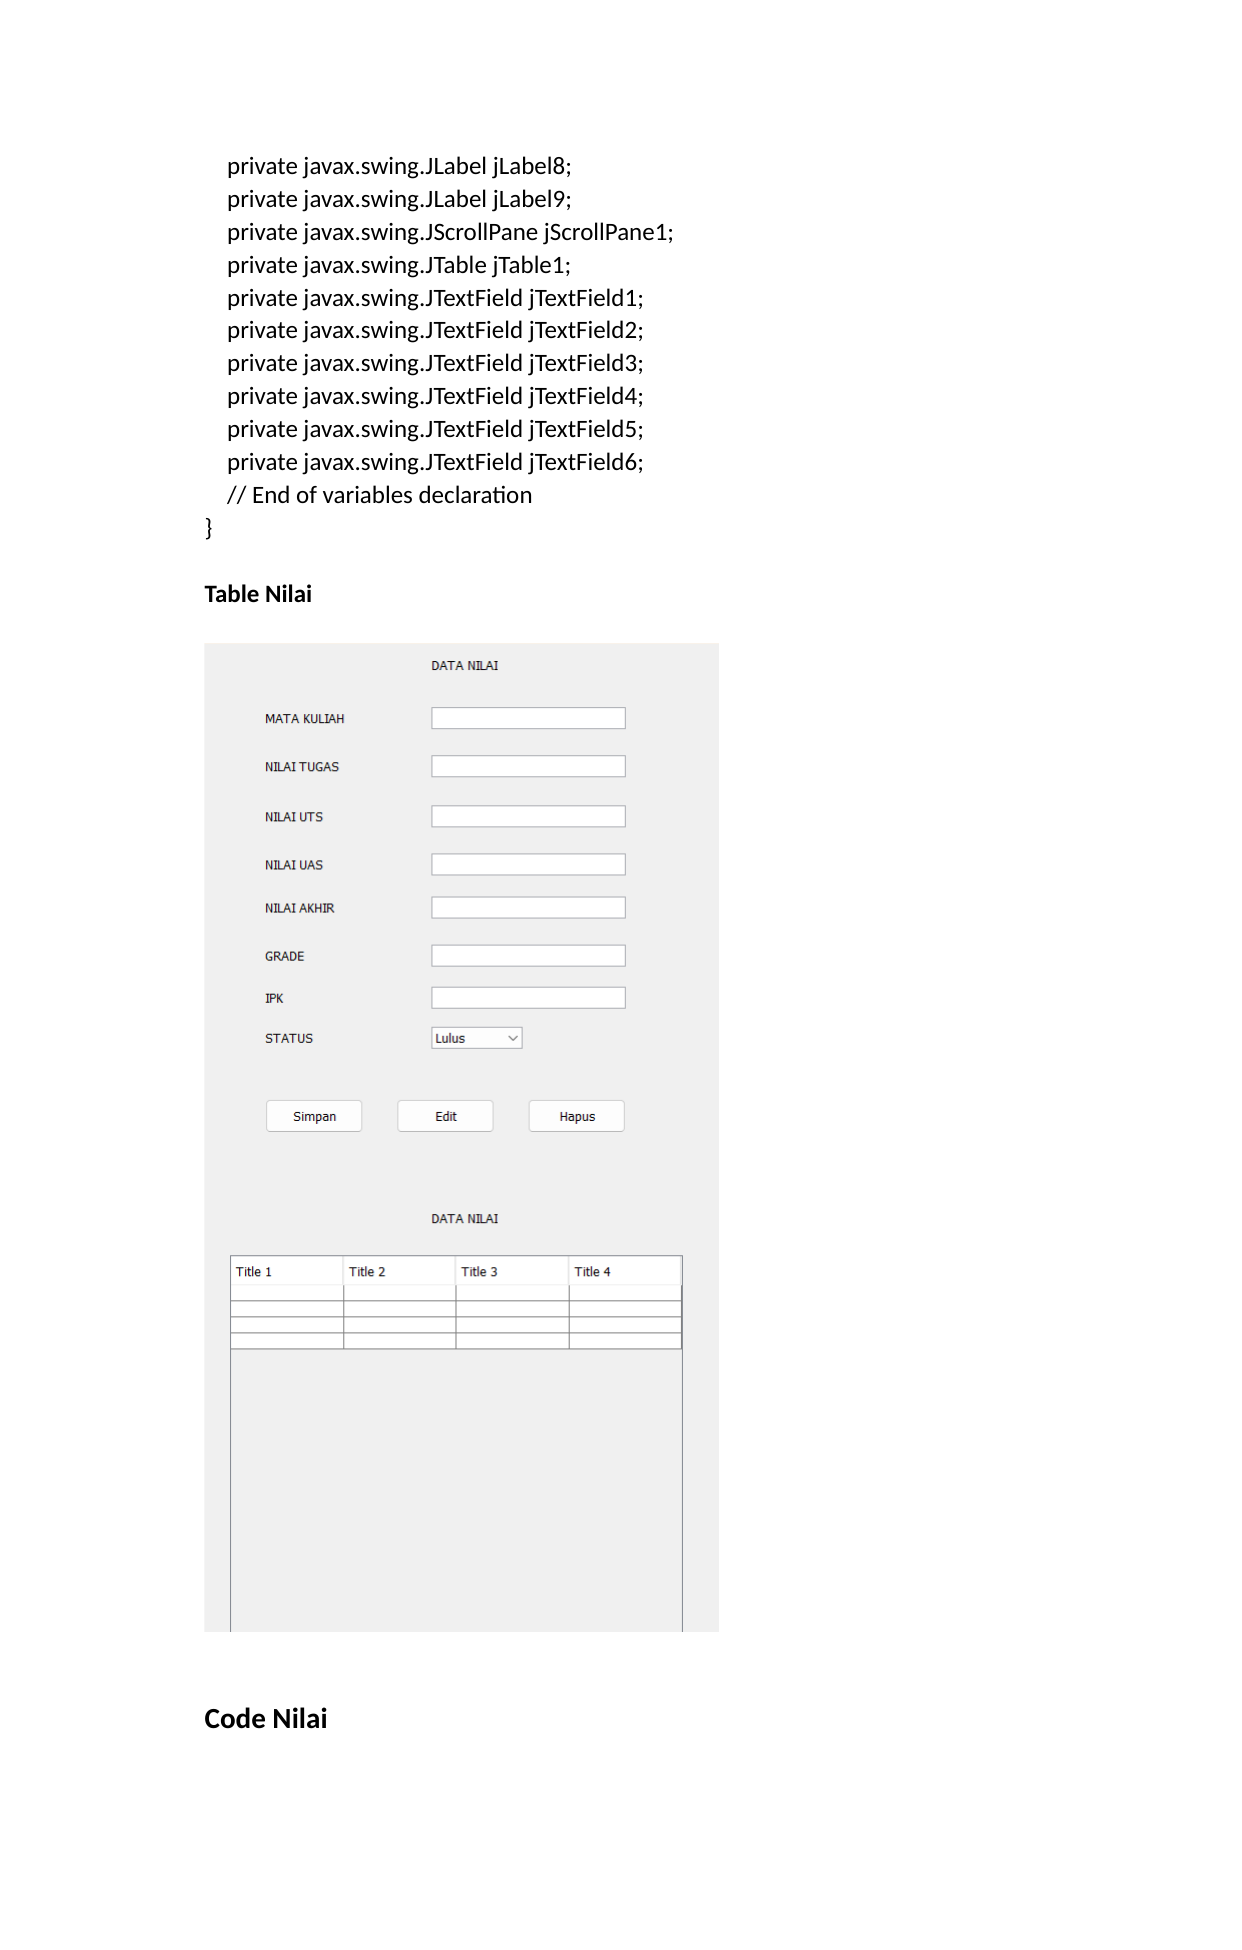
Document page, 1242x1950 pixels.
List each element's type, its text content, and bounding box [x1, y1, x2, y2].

list private javax.swing.JTextField jTextField6; [204, 446, 1051, 477]
list private javax.swing.JTextField jTextField1; [204, 282, 1051, 312]
list private javax.swing.JLabel jLabel8; [204, 150, 1051, 181]
list private javax.swing.JTextField jTextField4; [204, 380, 1051, 411]
list private javax.swing.JTextField jTextField3; [204, 347, 1051, 378]
list private javax.swing.JLabel jLabel9; [204, 183, 1051, 213]
list Table Nilai [204, 578, 1051, 608]
picture [204, 643, 719, 1632]
list private javax.swing.JTextField jTextField5; [204, 413, 1051, 444]
list // End of variables declaration [204, 479, 1051, 510]
list Code Nilai [204, 1700, 1051, 1736]
list private javax.swing.JScrollPane jScrollPane1; [204, 216, 1051, 246]
list private javax.swing.JTextField jTextField2; [204, 314, 1051, 345]
list } [204, 512, 1051, 543]
list private javax.swing.JTable jTable1; [204, 249, 1051, 279]
